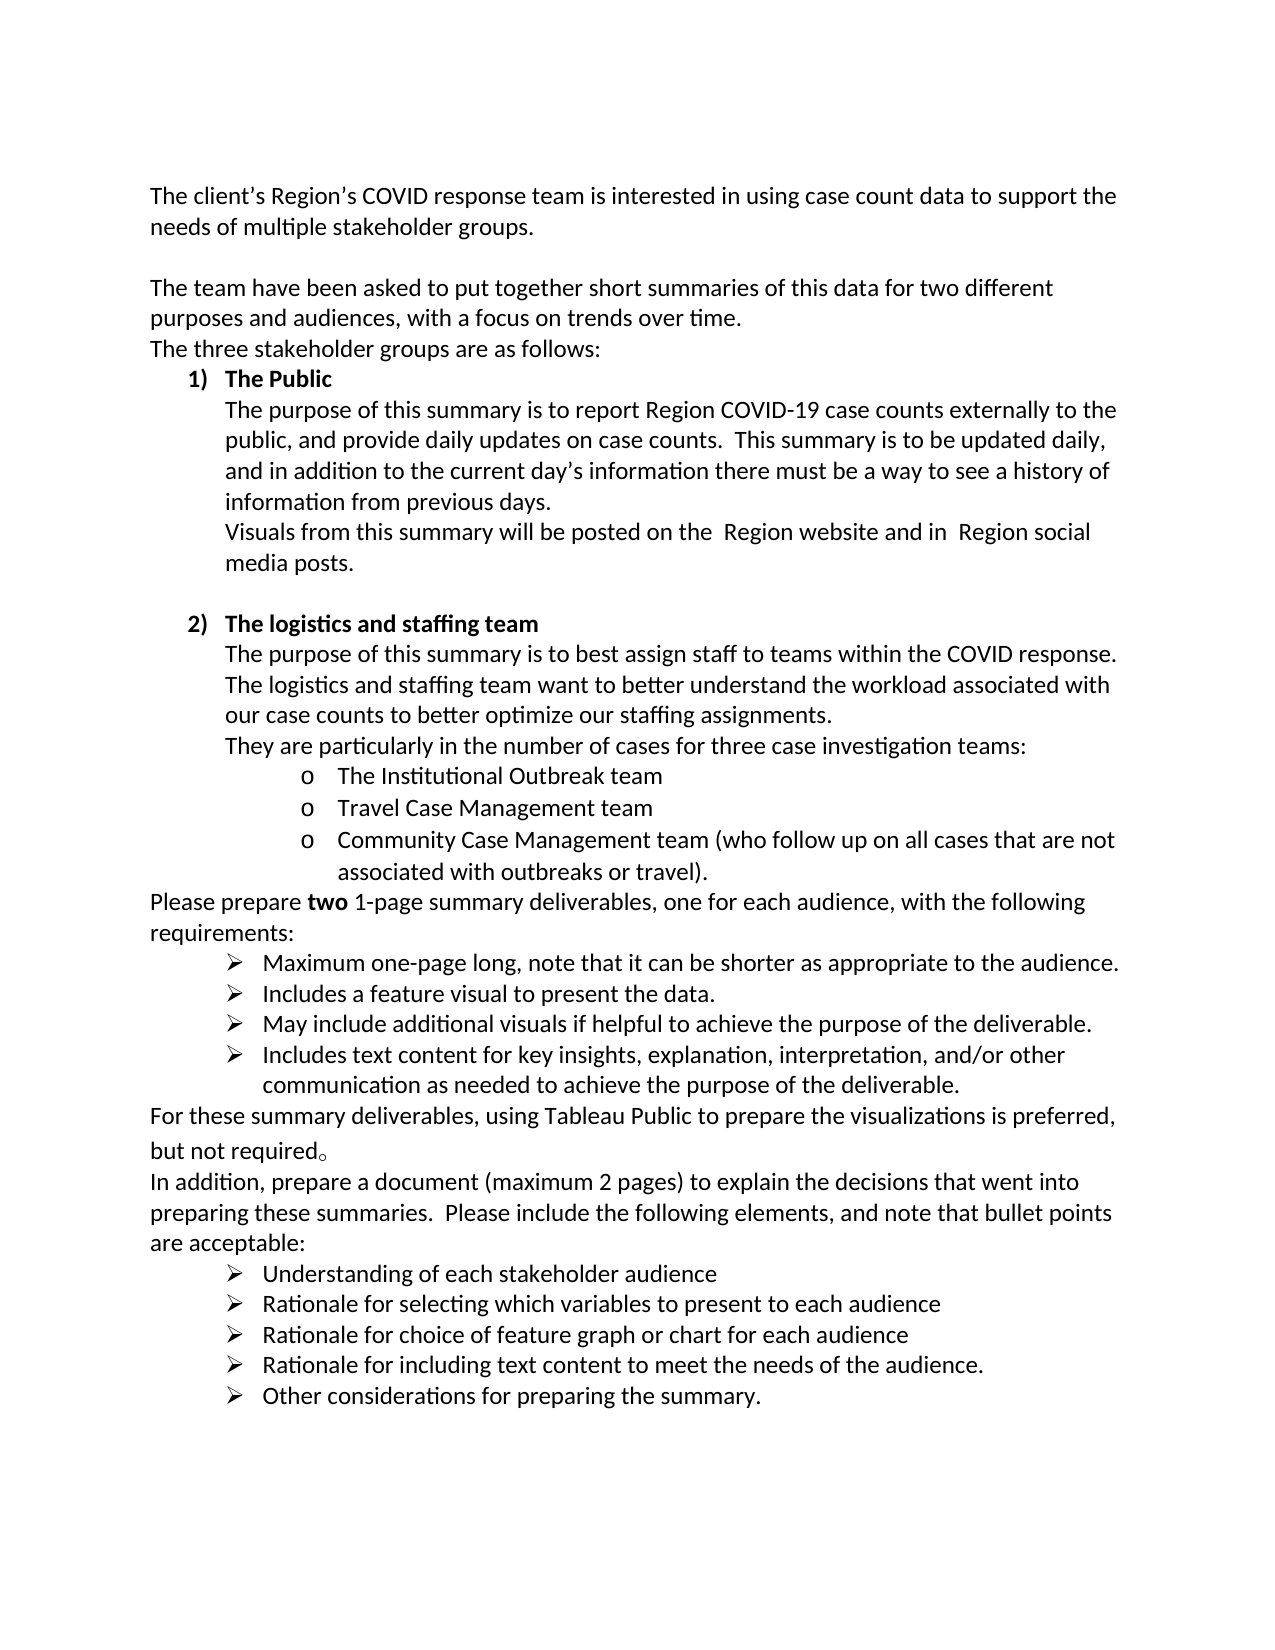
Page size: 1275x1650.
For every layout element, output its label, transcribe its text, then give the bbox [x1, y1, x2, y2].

list The Public [187, 364, 1125, 394]
list Understanding of each stakeholder audience [225, 1258, 1125, 1288]
text The purpose of this summary is to best assign staff to teams within the COVID response. The logistics and staffing team want to better understand the workload associated with our case counts to better optimize our staffing assignments. [225, 638, 1125, 730]
text The purpose of this summary is to report Region COVID-19 case counts externally to the public, and provide daily updates on case counts. This summary is to be updated daily, and in addition to the current day’s information there must be a way to see a history of information from previous days. [225, 394, 1125, 516]
text The team have been asked to put together short summaries of this data for two different purposes and audiences, with a focus on trends over time. [150, 272, 1125, 333]
list May include additional visuals if helpful to achieve the purpose of the deliverable. [225, 1008, 1125, 1039]
list Rationale for choice of feature graph or chart for each audience [225, 1319, 1125, 1349]
list Rationale for selecting which variables to present to each audience [225, 1288, 1125, 1319]
text Visuals from this summary will be posted on the Region website and in Region social media posts. [225, 516, 1125, 577]
text The three stakeholder groups are as follows: [150, 333, 1125, 364]
text In addition, prepare a document (maximum 2 pages) to explain the decisions that went into preparing these summaries. Please include the following elements, and note that bullet points are acceptable: [150, 1166, 1125, 1258]
list The Institutional Outbreak team [300, 760, 1125, 792]
list Maximum one-page long, note that it can be shorter as appropriate to the audience. [225, 947, 1125, 978]
list Includes text content for key insights, explanation, interpretation, and/or other communication as needed to achieve the purpose of the deliverable. [225, 1039, 1125, 1100]
text For these summary deliverables, using Tableau Public to prepare the visualizations is preferred, but not required。 [150, 1100, 1125, 1166]
list Includes a feature visual to present the data. [225, 978, 1125, 1008]
list Travel Case Management team [300, 792, 1125, 824]
text They are particularly in the number of cases for three case investigation teams: [225, 730, 1125, 760]
list The logistics and staffing team [187, 608, 1125, 638]
text Please prepare two 1-page summary deliverables, one for each audience, with the following requirements: [150, 886, 1125, 947]
list Other considerations for preparing the summary. [225, 1380, 1125, 1411]
list Community Case Management team (who follow up on all cases that are not associated with outbreaks or travel). [300, 824, 1125, 886]
text The client’s Region’s COVID response team is interested in using case count data to support the needs of multiple stakeholder groups. [150, 181, 1125, 242]
list Rationale for including text content to meet the needs of the audience. [225, 1349, 1125, 1380]
